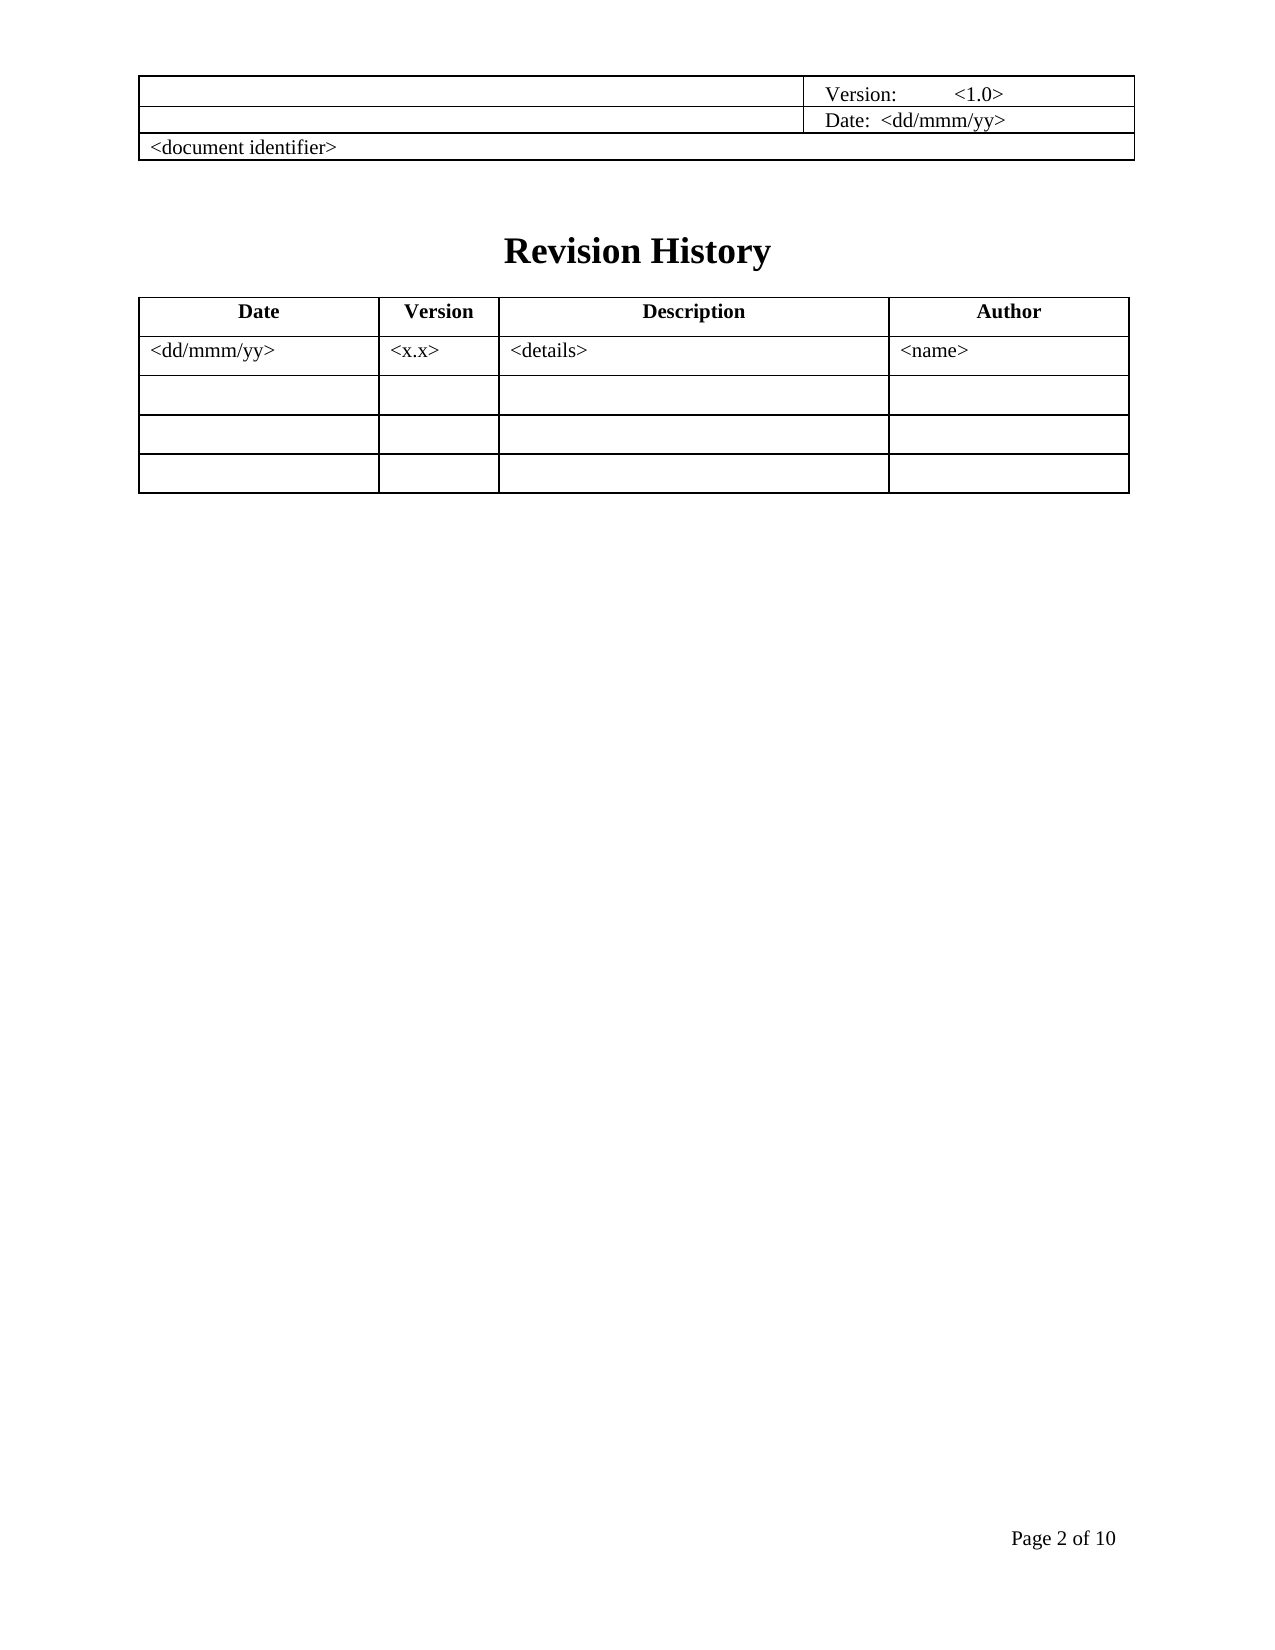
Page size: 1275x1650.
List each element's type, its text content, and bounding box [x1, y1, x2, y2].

table_cell [140, 376, 378, 414]
table_cell <x.x> [380, 337, 498, 375]
table_cell <details> [500, 337, 888, 375]
table_cell [140, 455, 378, 492]
table_header Date [140, 298, 378, 336]
table_cell [380, 455, 498, 492]
table_cell [890, 455, 1128, 492]
title Revision History [150, 228, 1125, 272]
table_cell [380, 416, 498, 453]
table_cell <dd/mmm/yy> [140, 337, 378, 375]
table_cell <name> [890, 337, 1128, 375]
table_cell [500, 376, 888, 414]
table_cell [500, 416, 888, 453]
table_header Version [380, 298, 498, 336]
table_header Description [500, 298, 888, 336]
table_cell [890, 416, 1128, 453]
table_cell [380, 376, 498, 414]
table_cell [890, 376, 1128, 414]
table_header Author [890, 298, 1128, 336]
table_cell [140, 416, 378, 453]
table_cell [500, 455, 888, 492]
